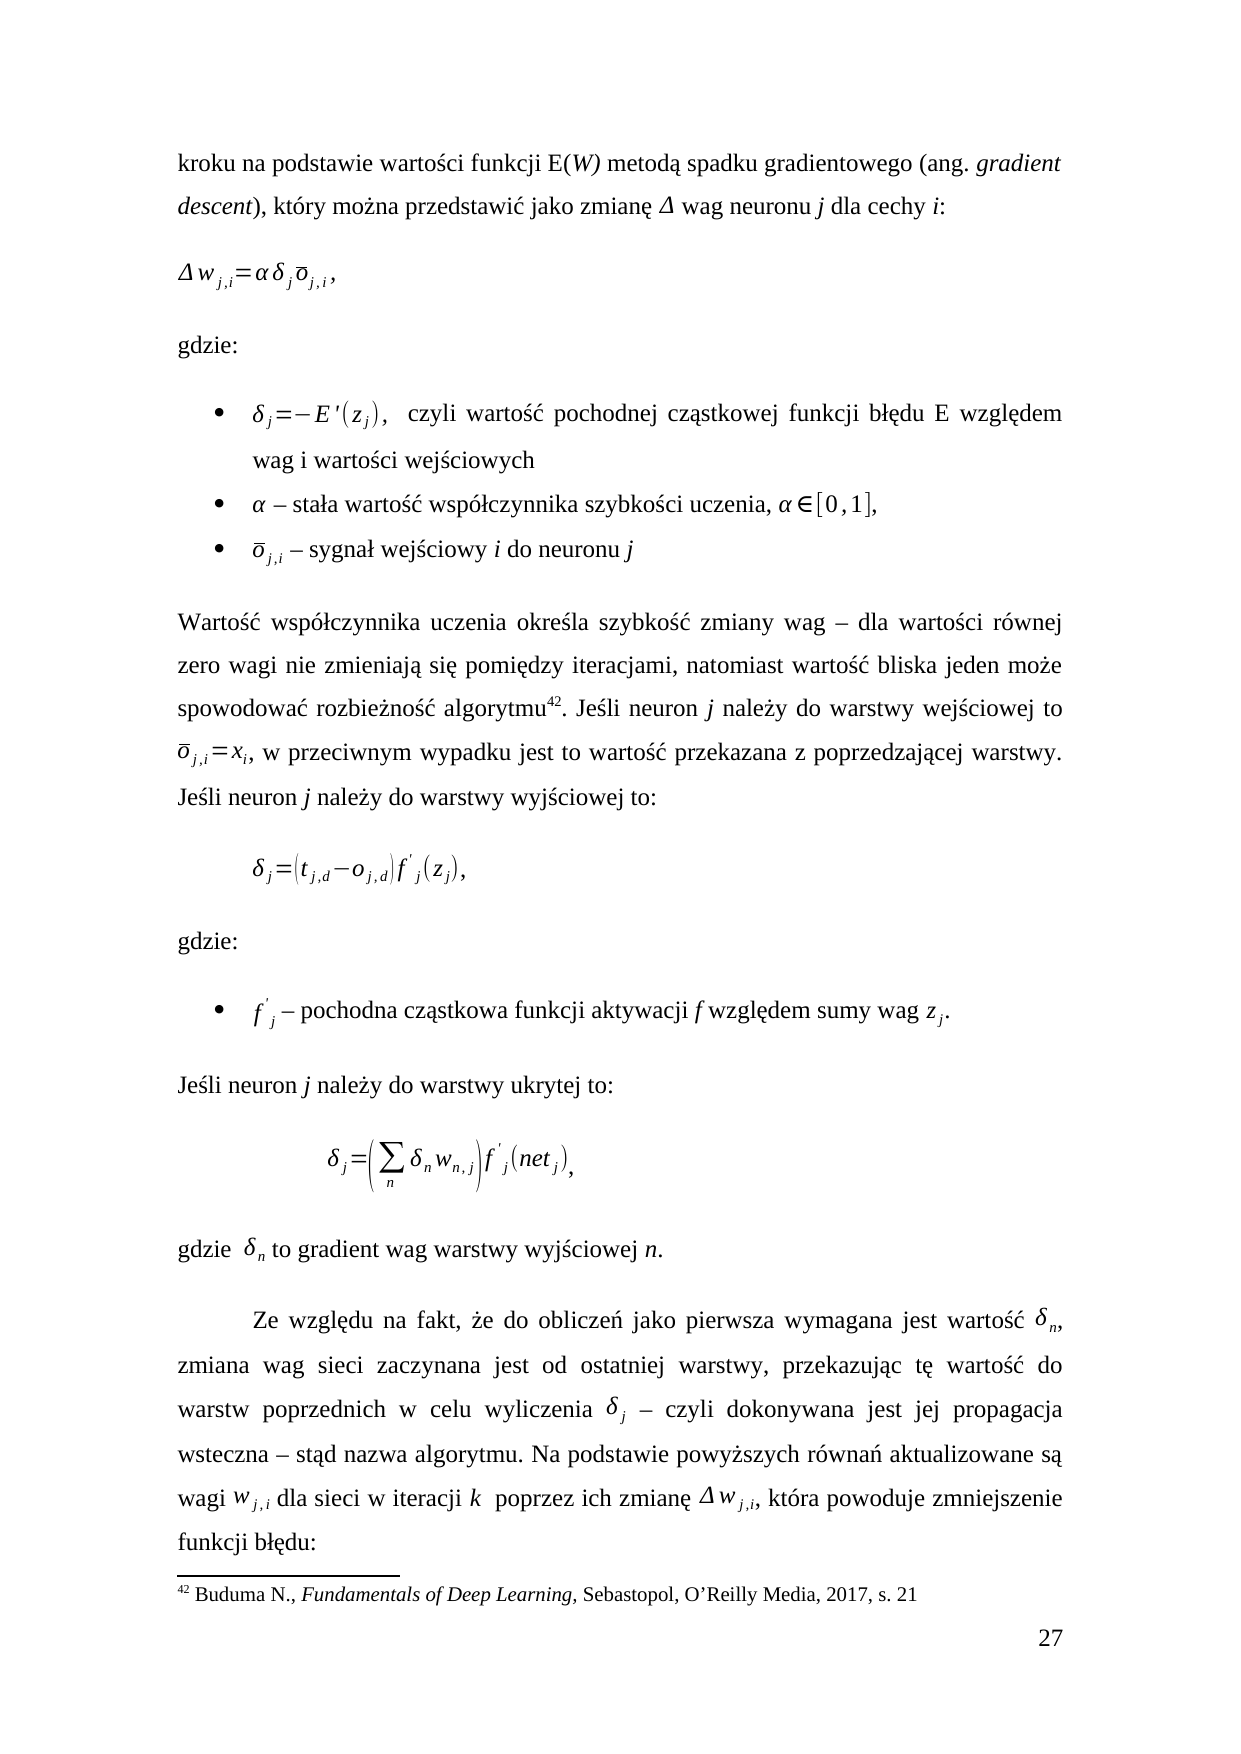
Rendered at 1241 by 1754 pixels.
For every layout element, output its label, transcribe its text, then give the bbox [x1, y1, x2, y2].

text gdzie to gradient wag warstwy wyjściowej n. [177, 1233, 1063, 1265]
text Jeśli neuron j należy do warstwy ukrytej to: [177, 1070, 1063, 1098]
list – pochodna cząstkowa funkcji aktywacji f względem sumy wag . [215, 994, 1063, 1030]
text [177, 148, 1063, 219]
text , [252, 1138, 1063, 1194]
text gdzie: [177, 330, 1063, 358]
list czyli wartość pochodnej cząstkowej funkcji błędu E względem wag i wartości wejściowych [215, 398, 1063, 474]
text , [177, 850, 1063, 887]
text Wartość współczynnika uczenia określa szybkość zmiany wag – dla wartości równej zero wagi nie zmieniają się pomiędzy iteracjami, natomiast wartość bliska jeden może spowodować rozbieżność algorytmu. Jeśli neuron j należy do warstwy wejściowej to , w przeciwnym wypadku jest to wartość przekazana z poprzedzającej warstwy. Jeśli neuron j należy do warstwy wyjściowej to: [177, 607, 1063, 811]
list – stała wartość współczynnika szybkości uczenia, , [215, 489, 1063, 520]
list – sygnał wejściowy i do neuronu j [215, 534, 1063, 567]
text gdzie: [177, 926, 1063, 955]
text Ze względu na fakt, że do obliczeń jako pierwsza wymagana jest wartość , zmiana wag sieci zaczynana jest od ostatniej warstwy, przekazując tę wartość do warstw poprzednich w celu wyliczenia – czyli dokonywana jest jej propagacja wsteczna – stąd nazwa algorytmu. Na podstawie powyższych równań aktualizowane są wagi dla sieci w iteracji k poprzez ich zmianę , która powoduje zmniejszenie funkcji błędu: [177, 1304, 1063, 1556]
